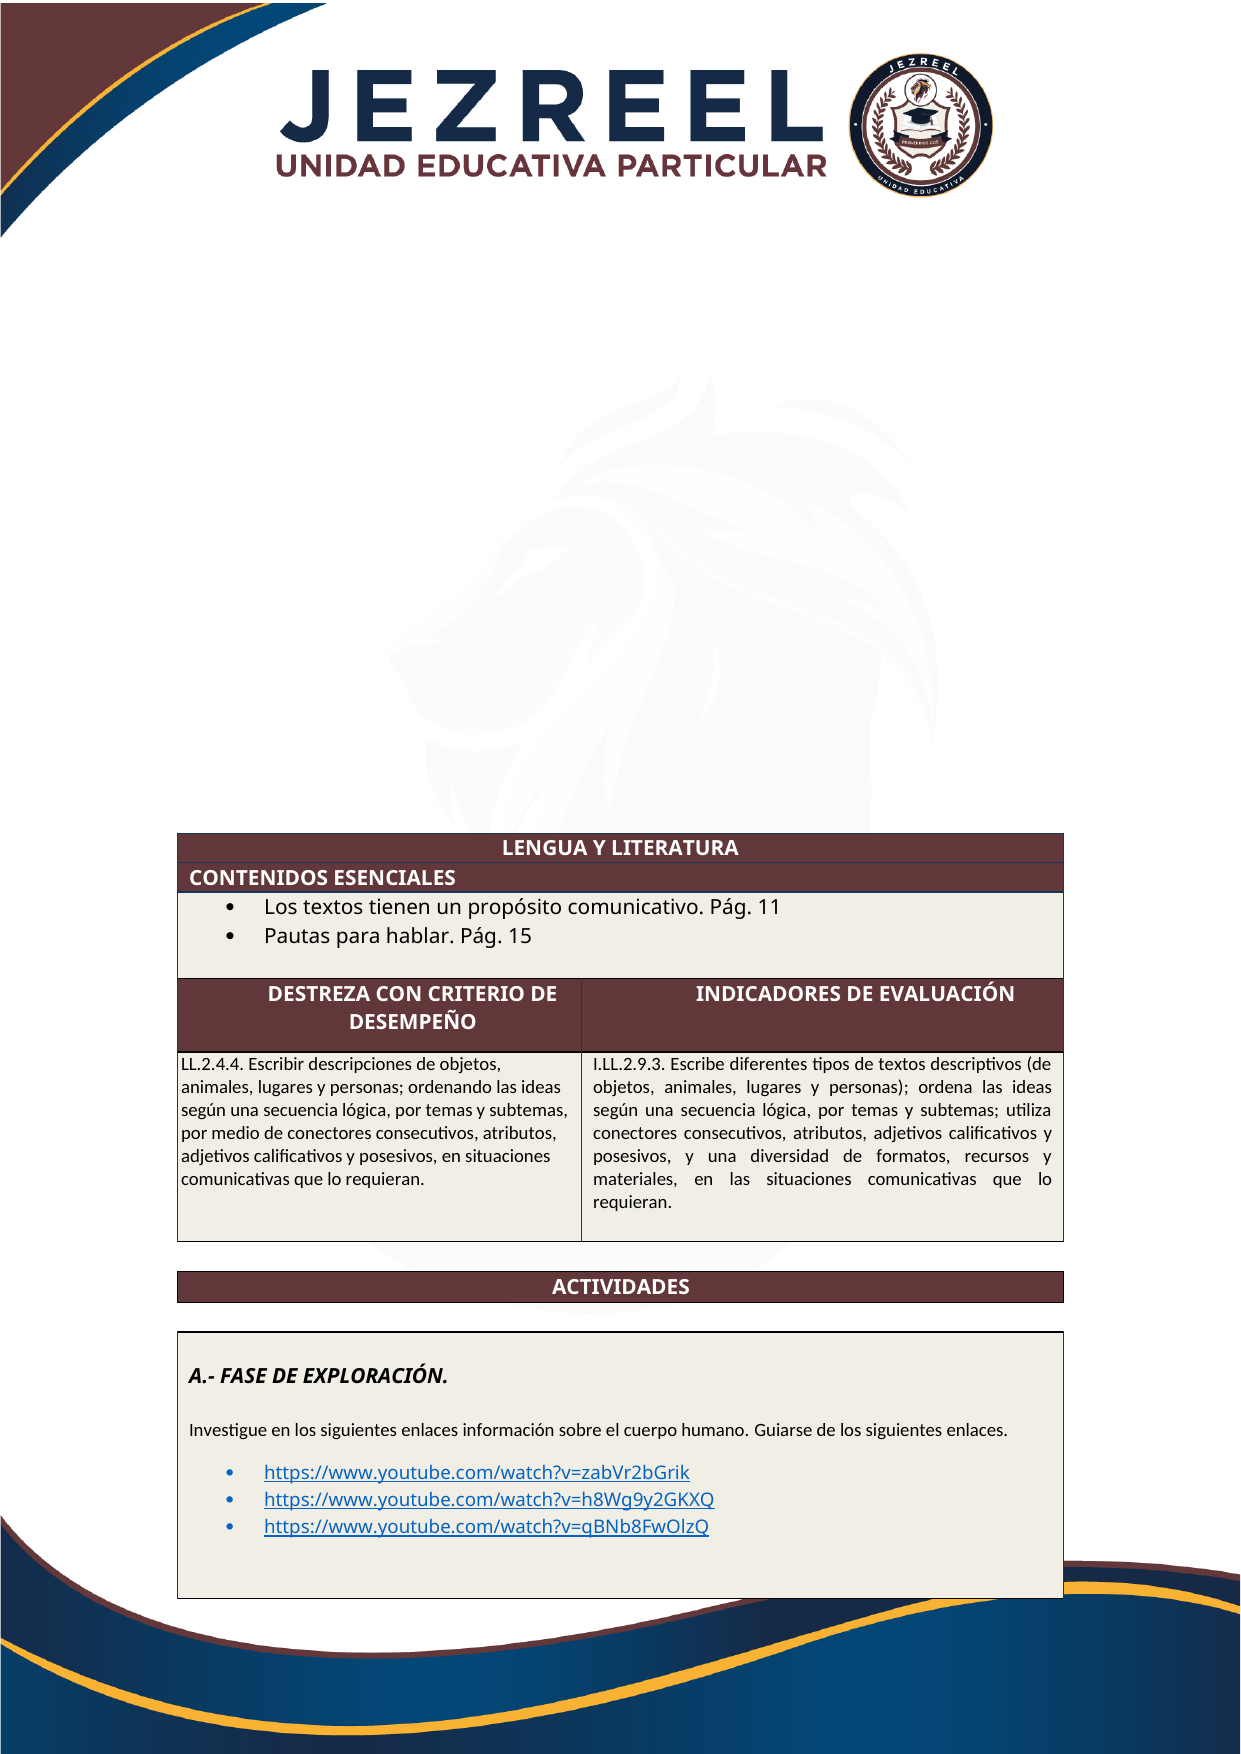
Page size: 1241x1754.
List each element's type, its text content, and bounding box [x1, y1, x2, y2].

table_cell INDICADORES DE EVALUACIÓN [582, 979, 1063, 1051]
table_cell CONTENIDOS ESENCIALES [178, 863, 1063, 891]
table_header A.- FASE DE EXPLORACIÓN. Investigue en los siguientes enlaces información sobre el cuerpo humano. Guiarse de los siguientes enlaces. https://www.youtube.com/watch?v=zabVr2bGrik https://www.youtube.com/watch?v=h8Wg9y2GKXQ https://www.youtube.com/watch?v=qBNb8FwOlzQ [178, 1333, 1063, 1598]
table_cell Los textos tienen un propósito comunicativo. Pág. 11 Pautas para hablar. Pág. 15 [178, 893, 1063, 978]
table_header LENGUA Y LITERATURA [178, 834, 1063, 862]
table_cell LL.2.4.4. Escribir descripciones de objetos, animales, lugares y personas; ordenando las ideas según una secuencia lógica, por temas y subtemas, por medio de conectores consecutivos, atributos, adjetivos calificativos y posesivos, en situaciones comunicativas que lo requieran. [178, 1053, 581, 1241]
table_header ACTIVIDADES [178, 1272, 1063, 1302]
table_cell DESTREZA CON CRITERIO DE DESEMPEÑO [178, 979, 581, 1051]
picture [0, 3, 1241, 1754]
table_cell I.LL.2.9.3. Escribe diferentes tipos de textos descriptivos (de objetos, animales, lugares y personas); ordena las ideas según una secuencia lógica, por temas y subtemas; utiliza conectores consecutivos, atributos, adjetivos calificativos y posesivos, y una diversidad de formatos, recursos y materiales, en las situaciones comunicativas que lo requieran. [582, 1053, 1063, 1241]
